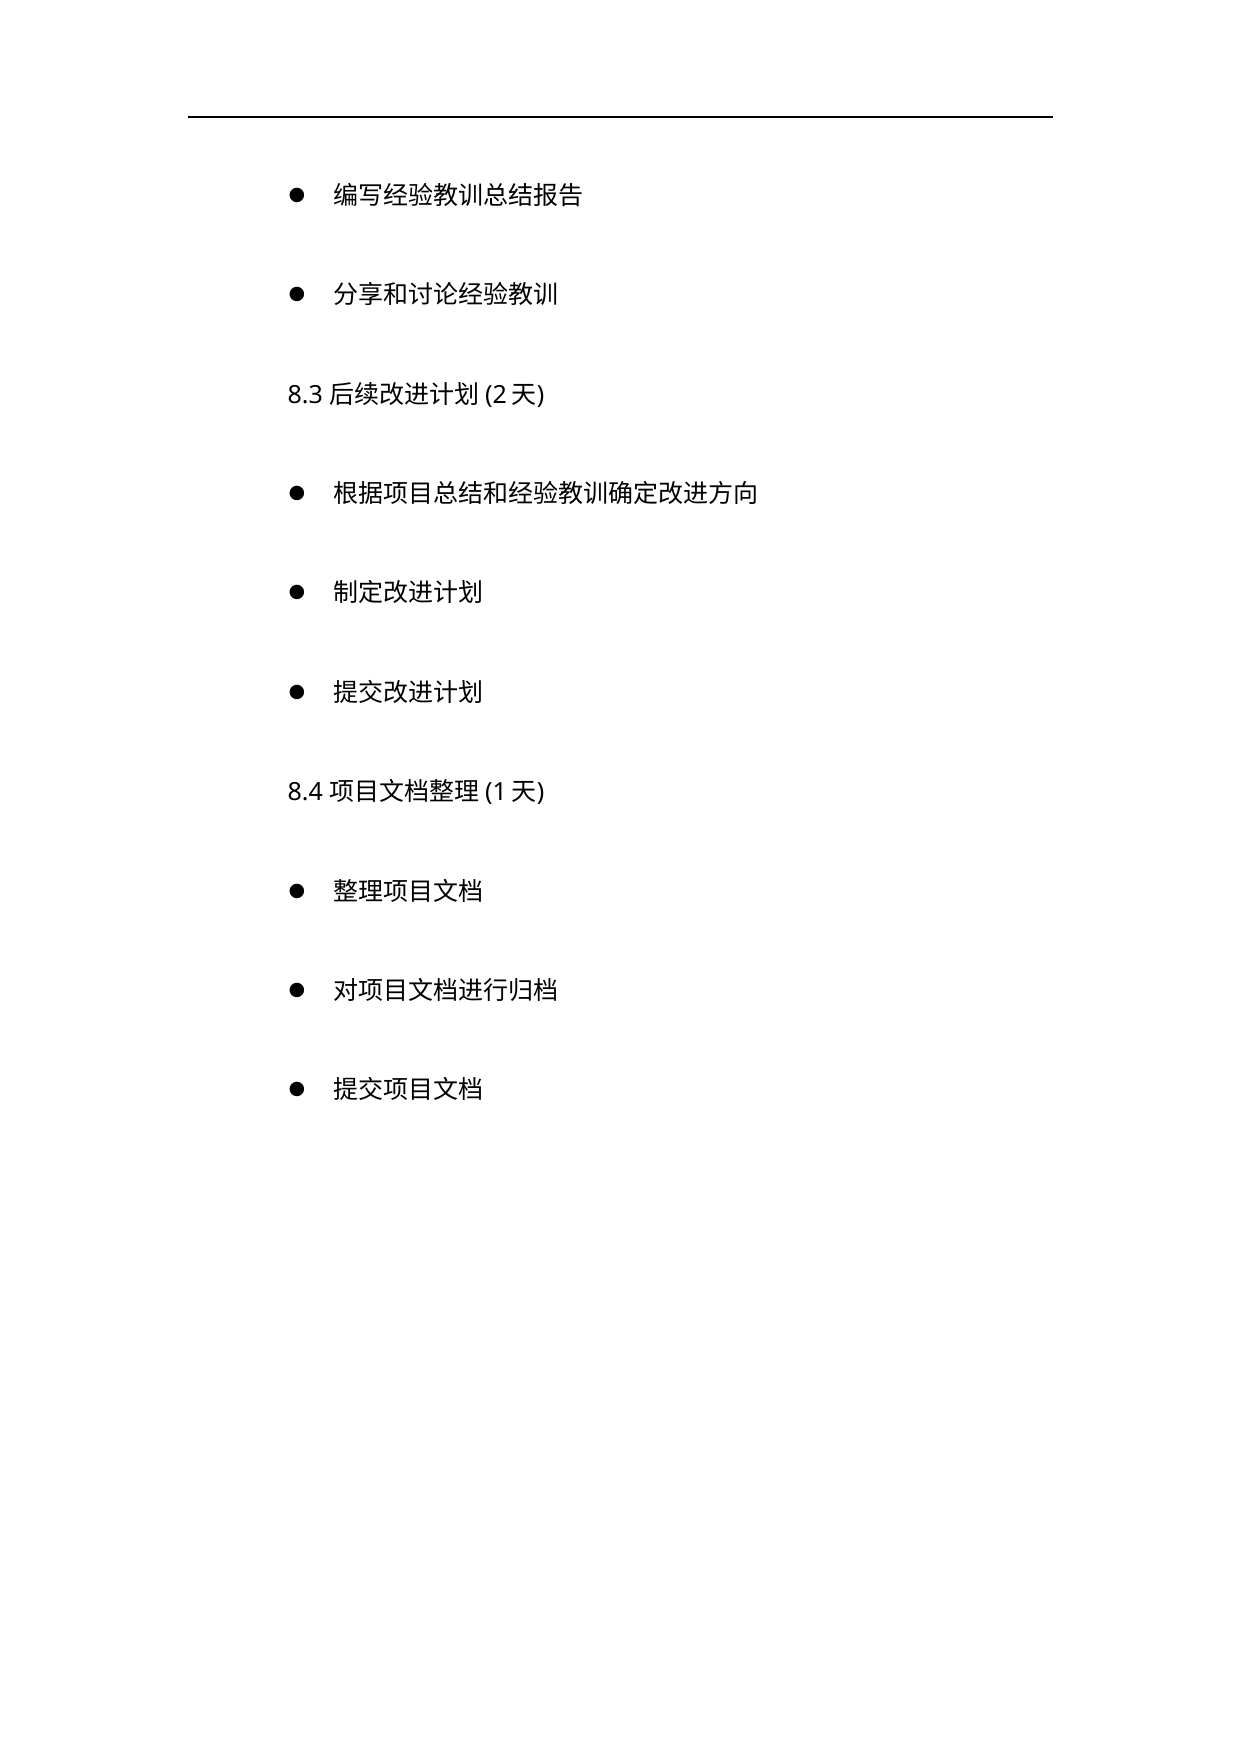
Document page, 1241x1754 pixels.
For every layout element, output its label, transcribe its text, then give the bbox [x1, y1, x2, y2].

list 制定改进计划 [287, 558, 1053, 623]
list 分享和讨论经验教训 [287, 260, 1053, 325]
text 8.3 后续改进计划 (2天) [187, 360, 1053, 425]
list 对项目文档进行归档 [287, 956, 1053, 1021]
list 编写经验教训总结报告 [287, 161, 1053, 226]
list 整理项目文档 [287, 857, 1053, 922]
text 8.4 项目文档整理 (1天) [187, 757, 1053, 822]
list 提交项目文档 [287, 1055, 1053, 1120]
list 根据项目总结和经验教训确定改进方向 [287, 459, 1053, 524]
list 提交改进计划 [287, 658, 1053, 723]
